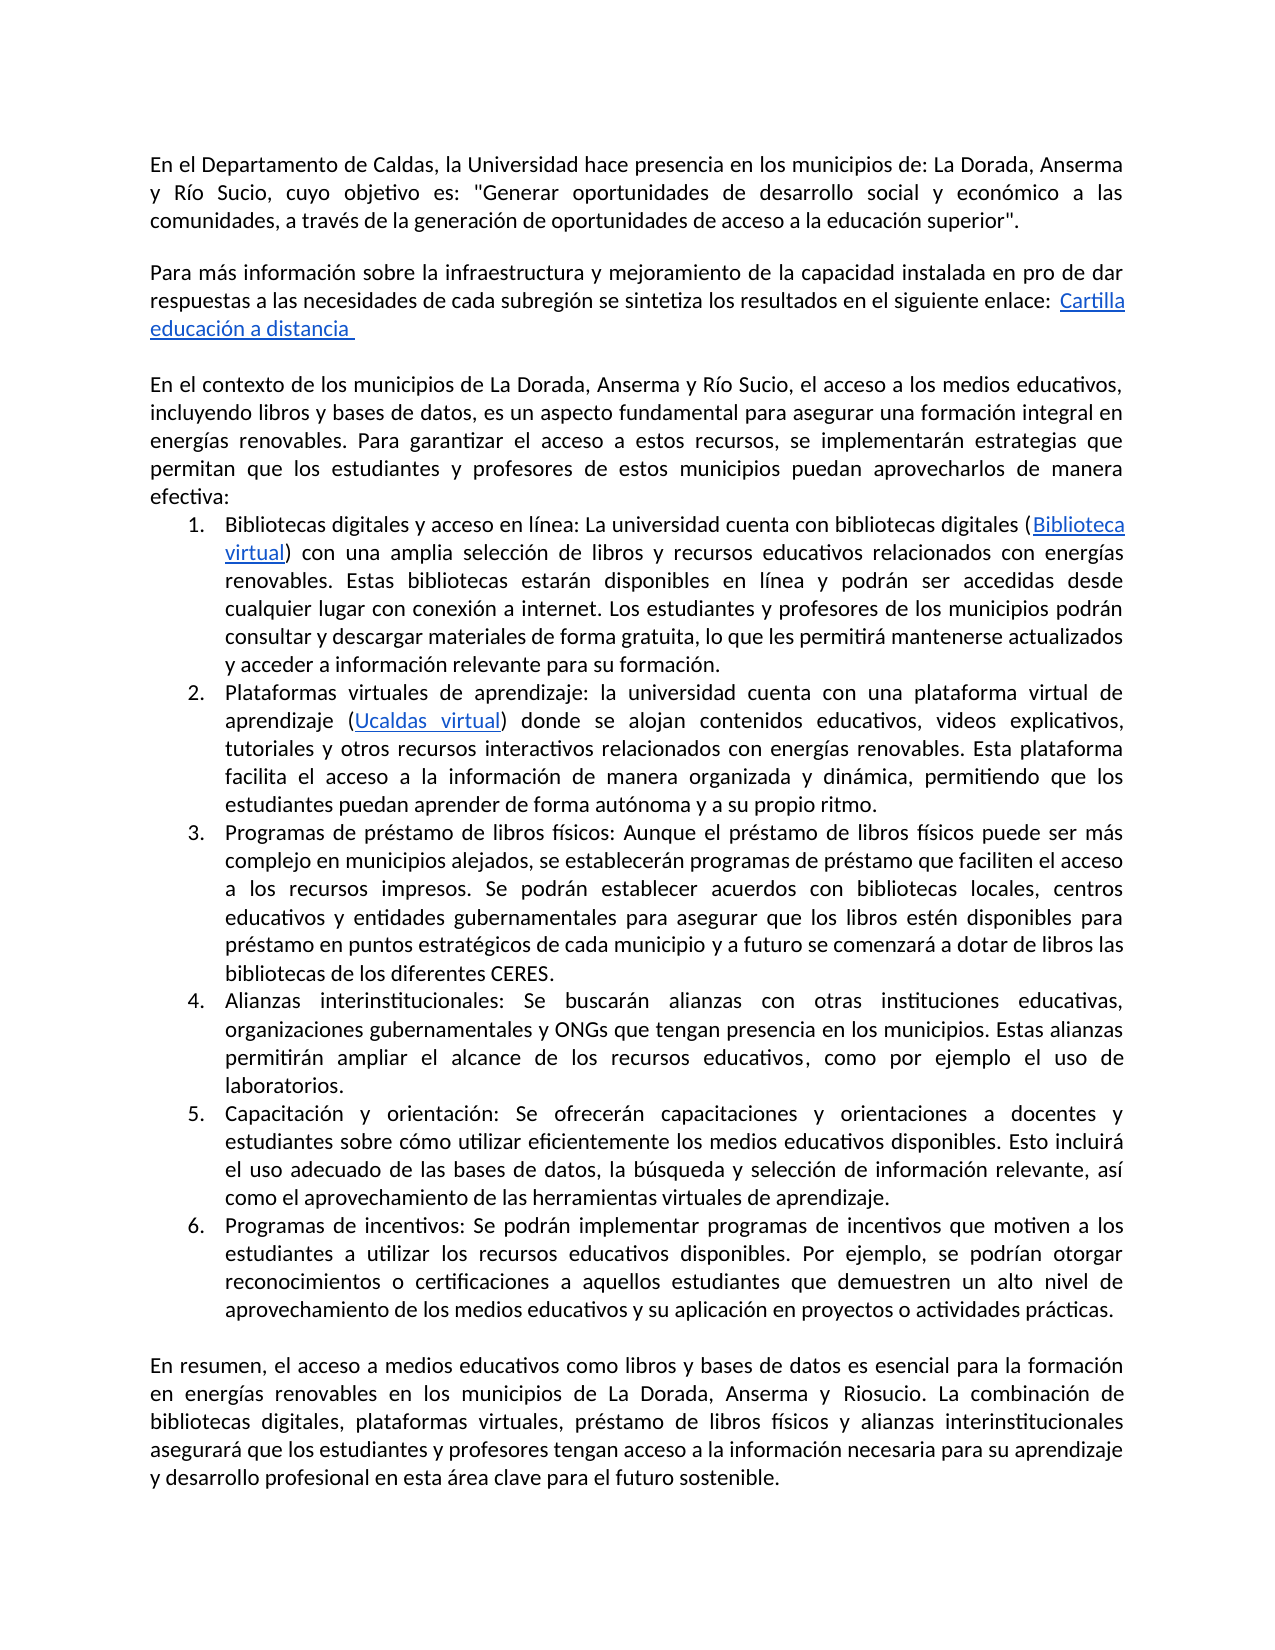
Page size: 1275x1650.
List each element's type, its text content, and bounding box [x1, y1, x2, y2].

text En el contexto de los municipios de La Dorada, Anserma y Río Sucio, el acceso a los medios educativos, incluyendo libros y bases de datos, es un aspecto fundamental para asegurar una formación integral en energías renovables. Para garantizar el acceso a estos recursos, se implementarán estrategias que permitan que los estudiantes y profesores de estos municipios puedan aprovecharlos de manera efectiva: [150, 370, 1125, 510]
list Bibliotecas digitales y acceso en línea: La universidad cuenta con bibliotecas digitales (Biblioteca virtual) con una amplia selección de libros y recursos educativos relacionados con energías renovables. Estas bibliotecas estarán disponibles en línea y podrán ser accedidas desde cualquier lugar con conexión a internet. Los estudiantes y profesores de los municipios podrán consultar y descargar materiales de forma gratuita, lo que les permitirá mantenerse actualizados y acceder a información relevante para su formación. [187, 510, 1125, 678]
list Programas de préstamo de libros físicos: Aunque el préstamo de libros físicos puede ser más complejo en municipios alejados, se establecerán programas de préstamo que faciliten el acceso a los recursos impresos. Se podrán establecer acuerdos con bibliotecas locales, centros educativos y entidades gubernamentales para asegurar que los libros estén disponibles para préstamo en puntos estratégicos de cada municipio y a futuro se comenzará a dotar de libros las bibliotecas de los diferentes CERES. [187, 818, 1125, 987]
text En el Departamento de Caldas, la Universidad hace presencia en los municipios de: La Dorada, Anserma y Río Sucio, cuyo objetivo es: "Generar oportunidades de desarrollo social y económico a las comunidades, a través de la generación de oportunidades de acceso a la educación superior". [150, 150, 1125, 234]
text Para más información sobre la infraestructura y mejoramiento de la capacidad instalada en pro de dar respuestas a las necesidades de cada subregión se sintetiza los resultados en el siguiente enlace: Cartilla educación a distancia [150, 258, 1125, 342]
list Plataformas virtuales de aprendizaje: la universidad cuenta con una plataforma virtual de aprendizaje (Ucaldas virtual) donde se alojan contenidos educativos, videos explicativos, tutoriales y otros recursos interactivos relacionados con energías renovables. Esta plataforma facilita el acceso a la información de manera organizada y dinámica, permitiendo que los estudiantes puedan aprender de forma autónoma y a su propio ritmo. [187, 678, 1125, 818]
list Capacitación y orientación: Se ofrecerán capacitaciones y orientaciones a docentes y estudiantes sobre cómo utilizar eficientemente los medios educativos disponibles. Esto incluirá el uso adecuado de las bases de datos, la búsqueda y selección de información relevante, así como el aprovechamiento de las herramientas virtuales de aprendizaje. [187, 1099, 1125, 1211]
list Programas de incentivos: Se podrán implementar programas de incentivos que motiven a los estudiantes a utilizar los recursos educativos disponibles. Por ejemplo, se podrían otorgar reconocimientos o certificaciones a aquellos estudiantes que demuestren un alto nivel de aprovechamiento de los medios educativos y su aplicación en proyectos o actividades prácticas. [187, 1211, 1125, 1323]
text En resumen, el acceso a medios educativos como libros y bases de datos es esencial para la formación en energías renovables en los municipios de La Dorada, Anserma y Riosucio. La combinación de bibliotecas digitales, plataformas virtuales, préstamo de libros físicos y alianzas interinstitucionales asegurará que los estudiantes y profesores tengan acceso a la información necesaria para su aprendizaje y desarrollo profesional en esta área clave para el futuro sostenible. [150, 1351, 1125, 1491]
list Alianzas interinstitucionales: Se buscarán alianzas con otras instituciones educativas, organizaciones gubernamentales y ONGs que tengan presencia en los municipios. Estas alianzas permitirán ampliar el alcance de los recursos educativos, como por ejemplo el uso de laboratorios. [187, 987, 1125, 1099]
